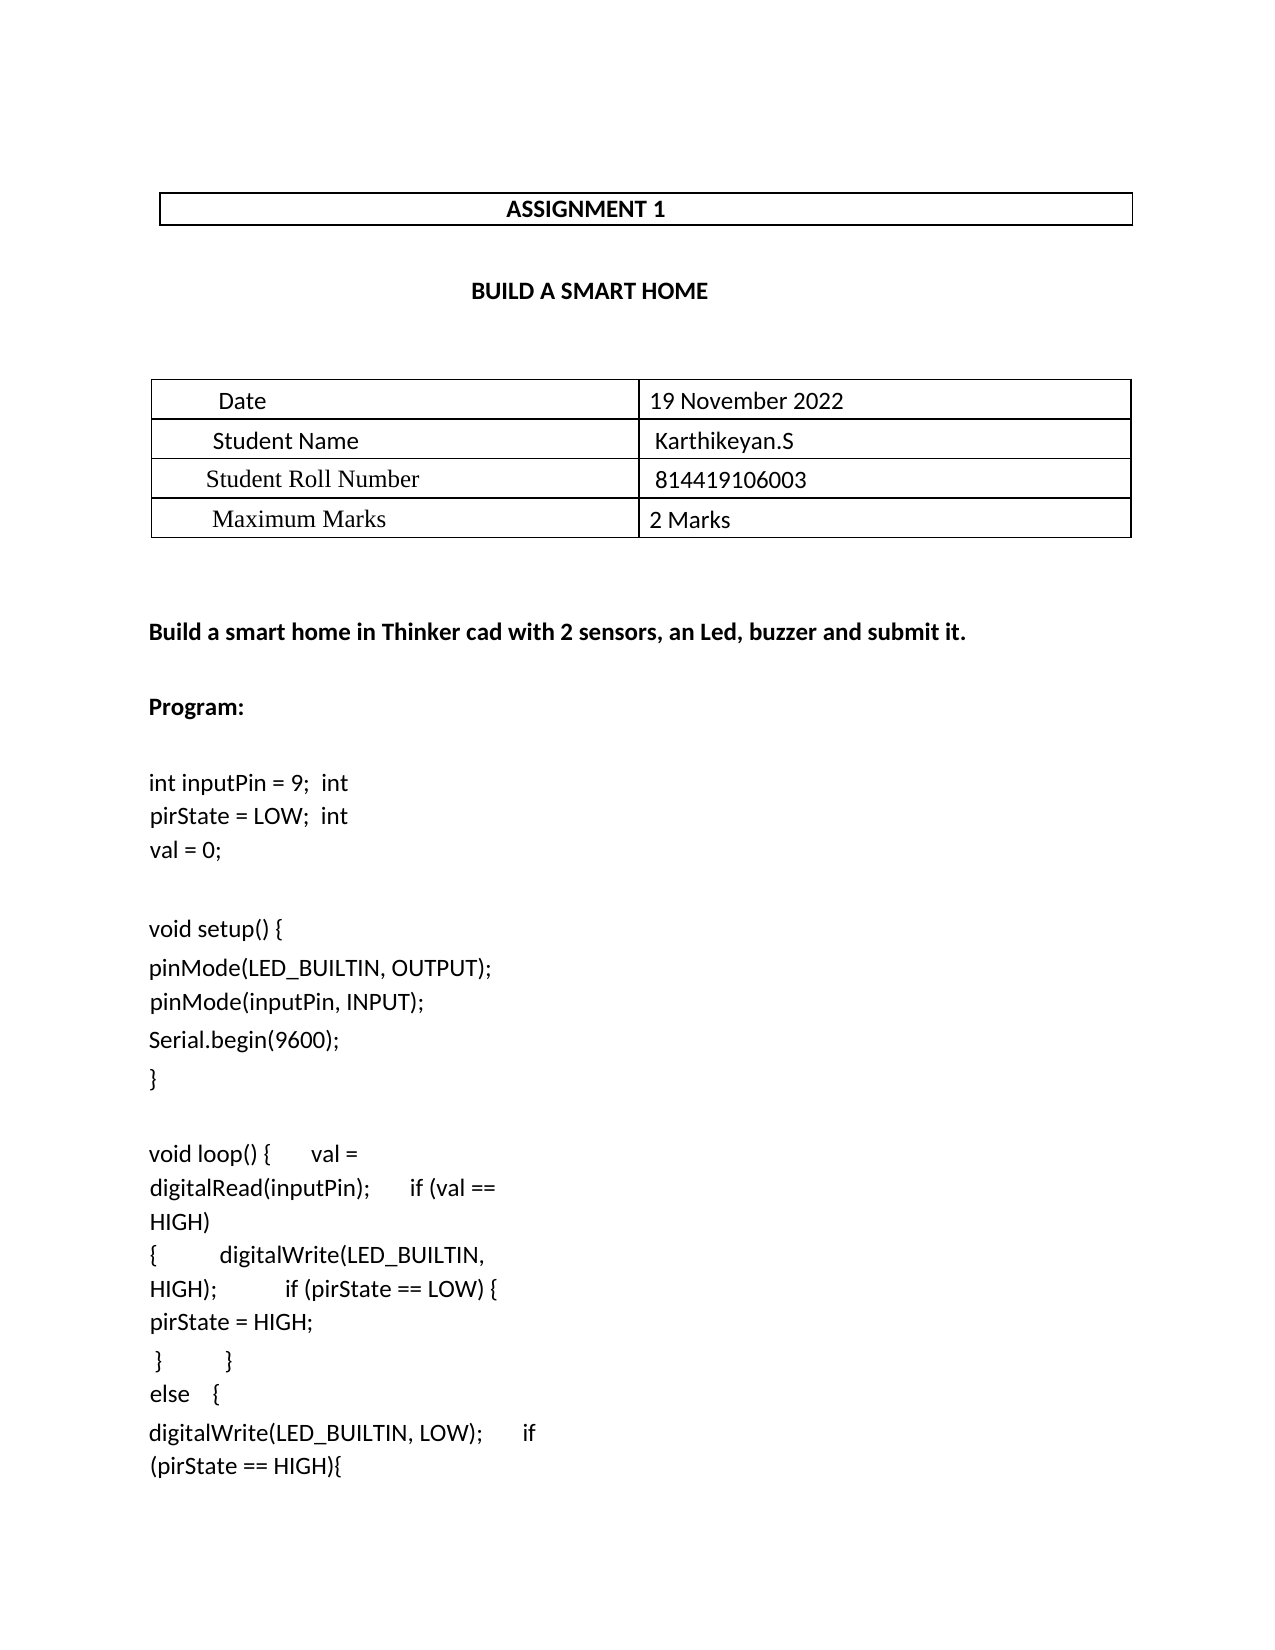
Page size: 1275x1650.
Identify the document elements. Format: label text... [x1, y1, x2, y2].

table_cell 2 Marks [640, 499, 1130, 537]
table_cell Student Name [152, 420, 638, 458]
table_cell Karthikeyan.S [640, 420, 1130, 458]
text Program: [148, 691, 1132, 722]
table_cell 814419106003 [640, 459, 1130, 497]
text BUILD A SMART HOME [148, 275, 1132, 306]
text Serial.begin(9600); [148, 1024, 564, 1055]
text ASSIGNMENT 1 [161, 194, 1132, 224]
table_header Date [152, 380, 638, 418]
text int inputPin = 9; int pirState = LOW; int val = 0; [148, 767, 362, 864]
text } } else { [148, 1345, 236, 1409]
text void setup() { [148, 914, 564, 944]
text void loop() { val = digitalRead(inputPin); if (val == HIGH) { digitalWrite(LED_BUILTIN, HIGH); if (pirState == LOW) { pirState = HIGH; [148, 1138, 513, 1337]
table_header 19 November 2022 [640, 380, 1130, 418]
text Build a smart home in Thinker cad with 2 sensors, an Led, buzzer and submit it. [148, 616, 1132, 646]
table_cell Maximum Marks [152, 499, 638, 537]
text } [148, 1063, 564, 1093]
text digitalWrite(LED_BUILTIN, LOW); if (pirState == HIGH){ [148, 1417, 564, 1481]
text pinMode(LED_BUILTIN, OUTPUT); pinMode(inputPin, INPUT); [148, 952, 564, 1016]
table_cell Student Roll Number [152, 459, 638, 497]
